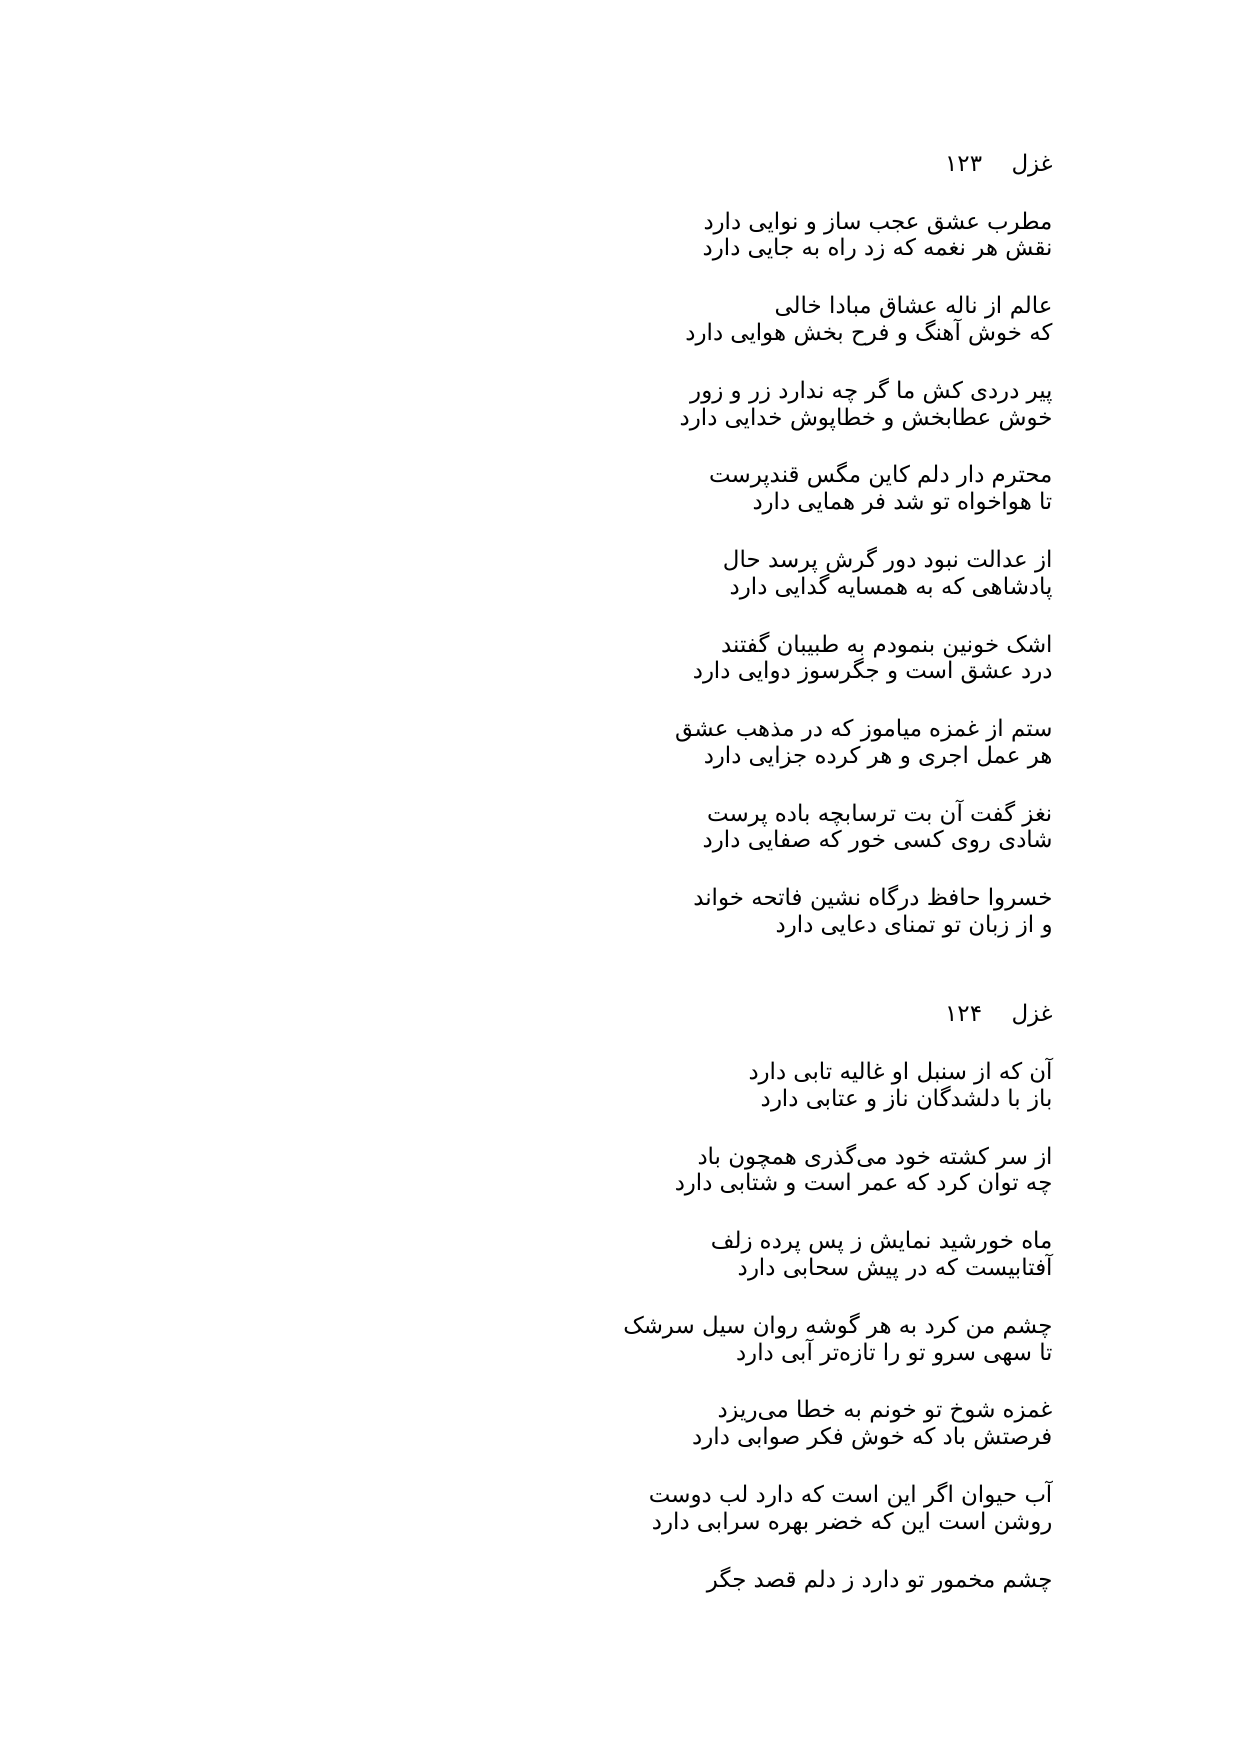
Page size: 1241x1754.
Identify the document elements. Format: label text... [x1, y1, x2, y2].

text که خوش آهنگ و فرح بخش هوايی دارد [187, 319, 1053, 346]
text فرصتش باد که خوش فکر صوابی دارد [187, 1423, 1053, 1450]
text نقش هر نغمه که زد راه به جايی دارد [187, 234, 1053, 261]
text اشک خونين بنمودم به طبيبان گفتند [187, 631, 1053, 657]
text روشن است اين که خضر بهره سرابی دارد [187, 1508, 1053, 1534]
text غزل ۱۲۴ [187, 1000, 1053, 1027]
text آفتابيست که در پيش سحابی دارد [187, 1254, 1053, 1281]
text از سر کشته خود می‌گذری همچون باد [187, 1143, 1053, 1169]
text تا سهی سرو تو را تازه‌تر آبی دارد [187, 1339, 1053, 1365]
text مطرب عشق عجب ساز و نوايی دارد [187, 208, 1053, 234]
text محترم دار دلم کاين مگس قندپرست [187, 462, 1053, 488]
text ستم از غمزه مياموز که در مذهب عشق [187, 715, 1053, 742]
text تا هواخواه تو شد فر همايی دارد [187, 488, 1053, 515]
text عالم از ناله عشاق مبادا خالی [187, 292, 1053, 319]
text غزل ۱۲۳ [187, 150, 1053, 177]
text آن که از سنبل او غاليه تابی دارد [187, 1058, 1053, 1085]
text از عدالت نبود دور گرش پرسد حال [187, 546, 1053, 573]
text درد عشق است و جگرسوز دوايی دارد [187, 657, 1053, 684]
text و از زبان تو تمنای دعايی دارد [187, 911, 1053, 938]
text غمزه شوخ تو خونم به خطا می‌ريزد [187, 1397, 1053, 1423]
text چه توان کرد که عمر است و شتابی دارد [187, 1169, 1053, 1196]
text چشم مخمور تو دارد ز دلم قصد جگر [187, 1566, 1053, 1592]
text هر عمل اجری و هر کرده جزايی دارد [187, 742, 1053, 769]
text آب حيوان اگر اين است که دارد لب دوست [187, 1481, 1053, 1508]
text نغز گفت آن بت ترسابچه باده پرست [187, 800, 1053, 827]
text ماه خورشيد نمايش ز پس پرده زلف [187, 1227, 1053, 1254]
text پير دردی کش ما گر چه ندارد زر و زور [187, 377, 1053, 404]
text چشم من کرد به هر گوشه روان سيل سرشک [187, 1312, 1053, 1339]
text خوش عطابخش و خطاپوش خدايی دارد [187, 404, 1053, 430]
text خسروا حافظ درگاه نشين فاتحه خواند [187, 884, 1053, 911]
text شادی روی کسی خور که صفايی دارد [187, 827, 1053, 853]
text باز با دلشدگان ناز و عتابی دارد [187, 1085, 1053, 1112]
text پادشاهی که به همسايه گدايی دارد [187, 573, 1053, 599]
